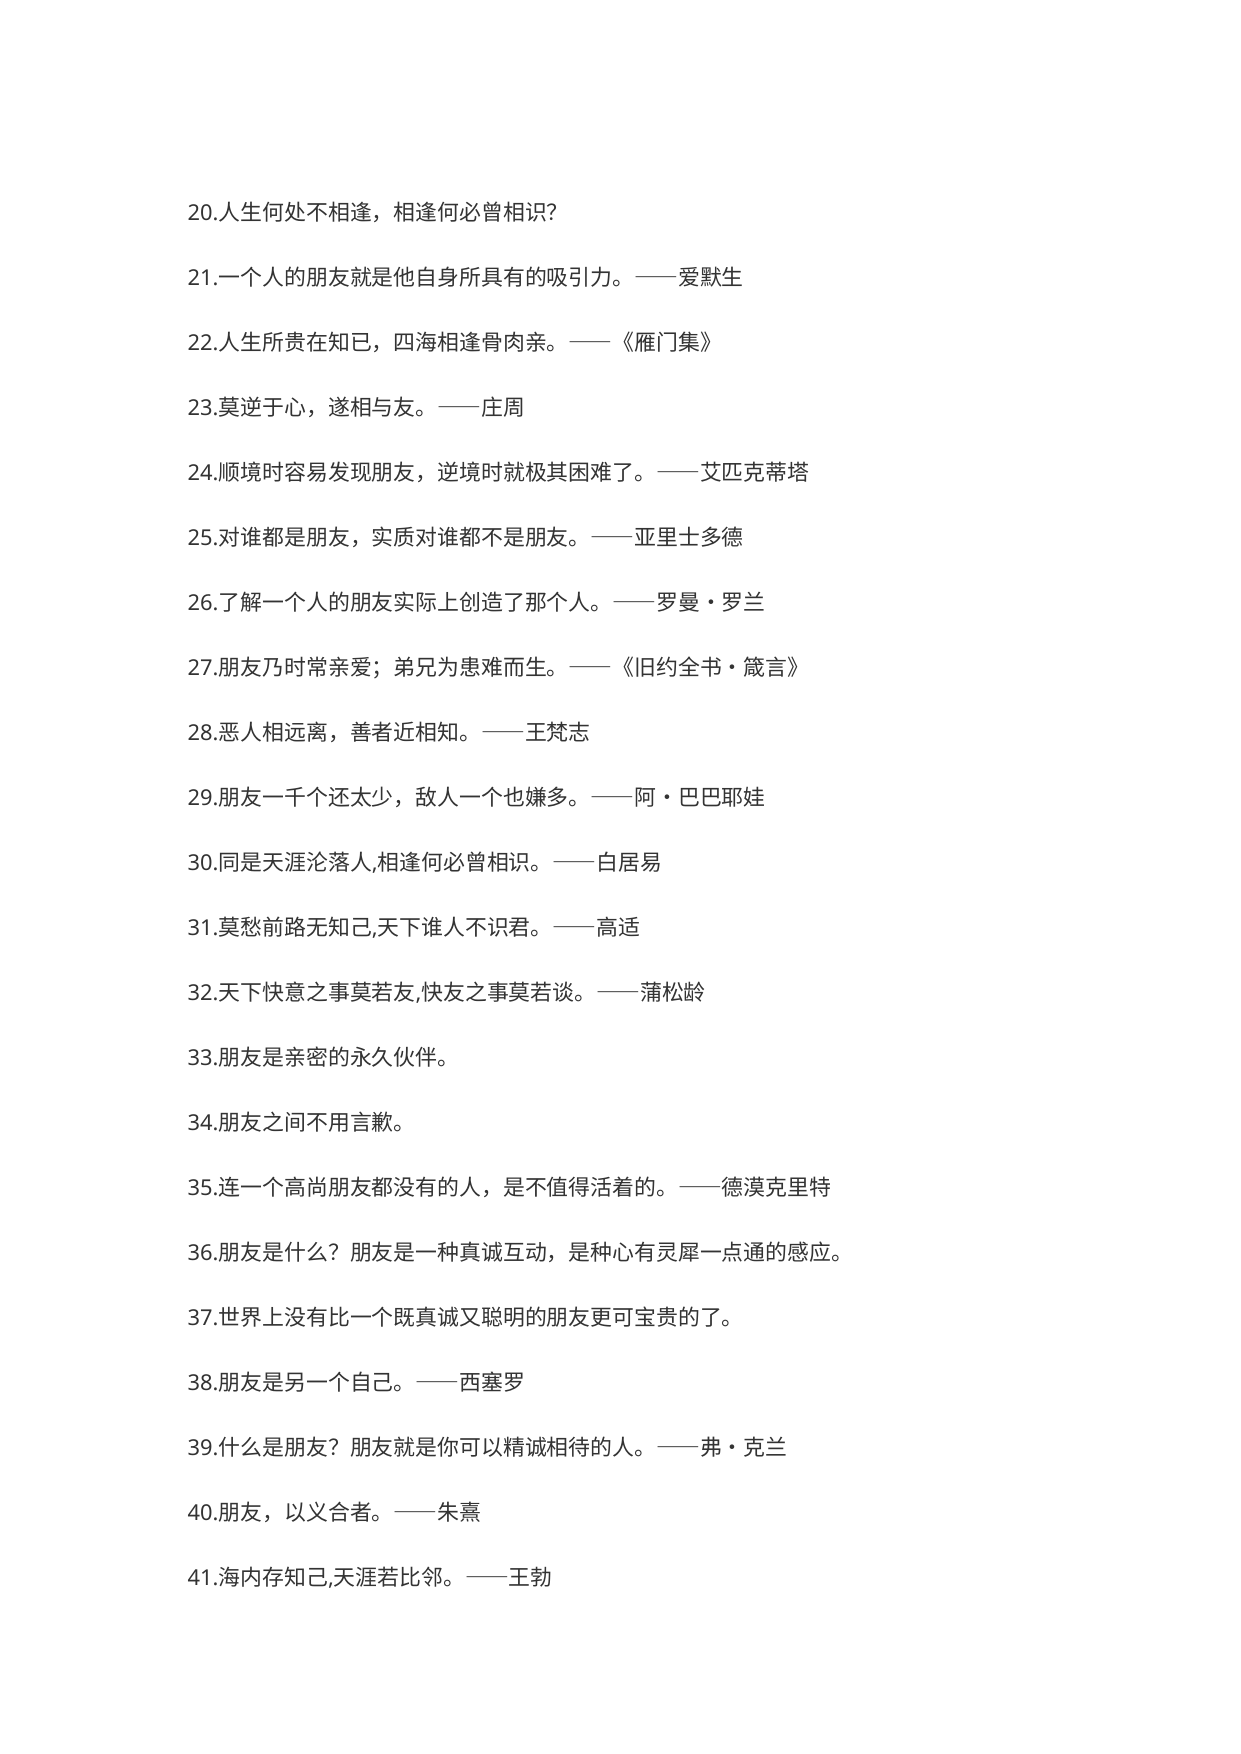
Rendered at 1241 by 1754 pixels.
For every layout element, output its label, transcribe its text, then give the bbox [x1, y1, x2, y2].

text 38.朋友是另一个自己。——西塞罗 [187, 1364, 1053, 1397]
text 23.莫逆于心，遂相与友。——庄周 [187, 389, 1053, 422]
text 34.朋友之间不用言歉。 [187, 1104, 1053, 1137]
text 20.人生何处不相逢，相逢何必曾相识？ [187, 194, 1053, 227]
text 30.同是天涯沦落人,相逢何必曾相识。——白居易 [187, 844, 1053, 877]
text 41.海内存知己,天涯若比邻。——王勃 [187, 1559, 1053, 1592]
text 25.对谁都是朋友，实质对谁都不是朋友。——亚里士多德 [187, 519, 1053, 552]
text 33.朋友是亲密的永久伙伴。 [187, 1039, 1053, 1072]
text 21.一个人的朋友就是他自身所具有的吸引力。——爱默生 [187, 259, 1053, 292]
text 27.朋友乃时常亲爱；弟兄为患难而生。——《旧约全书•箴言》 [187, 649, 1053, 682]
text 29.朋友一千个还太少，敌人一个也嫌多。——阿•巴巴耶娃 [187, 779, 1053, 812]
text 39.什么是朋友？朋友就是你可以精诚相待的人。——弗•克兰 [187, 1429, 1053, 1462]
text 32.天下快意之事莫若友,快友之事莫若谈。——蒲松龄 [187, 974, 1053, 1007]
text 40.朋友，以义合者。——朱熹 [187, 1494, 1053, 1527]
text 37.世界上没有比一个既真诚又聪明的朋友更可宝贵的了。 [187, 1299, 1053, 1332]
text 31.莫愁前路无知己,天下谁人不识君。——高适 [187, 909, 1053, 942]
text 36.朋友是什么？朋友是一种真诚互动，是种心有灵犀一点通的感应。 [187, 1234, 1053, 1267]
text 26.了解一个人的朋友实际上创造了那个人。——罗曼•罗兰 [187, 584, 1053, 617]
text 22.人生所贵在知已，四海相逢骨肉亲。——《雁门集》 [187, 324, 1053, 357]
text 24.顺境时容易发现朋友，逆境时就极其困难了。——艾匹克蒂塔 [187, 454, 1053, 487]
text 35.连一个高尚朋友都没有的人，是不值得活着的。——德漠克里特 [187, 1169, 1053, 1202]
text 28.恶人相远离，善者近相知。——王梵志 [187, 714, 1053, 747]
